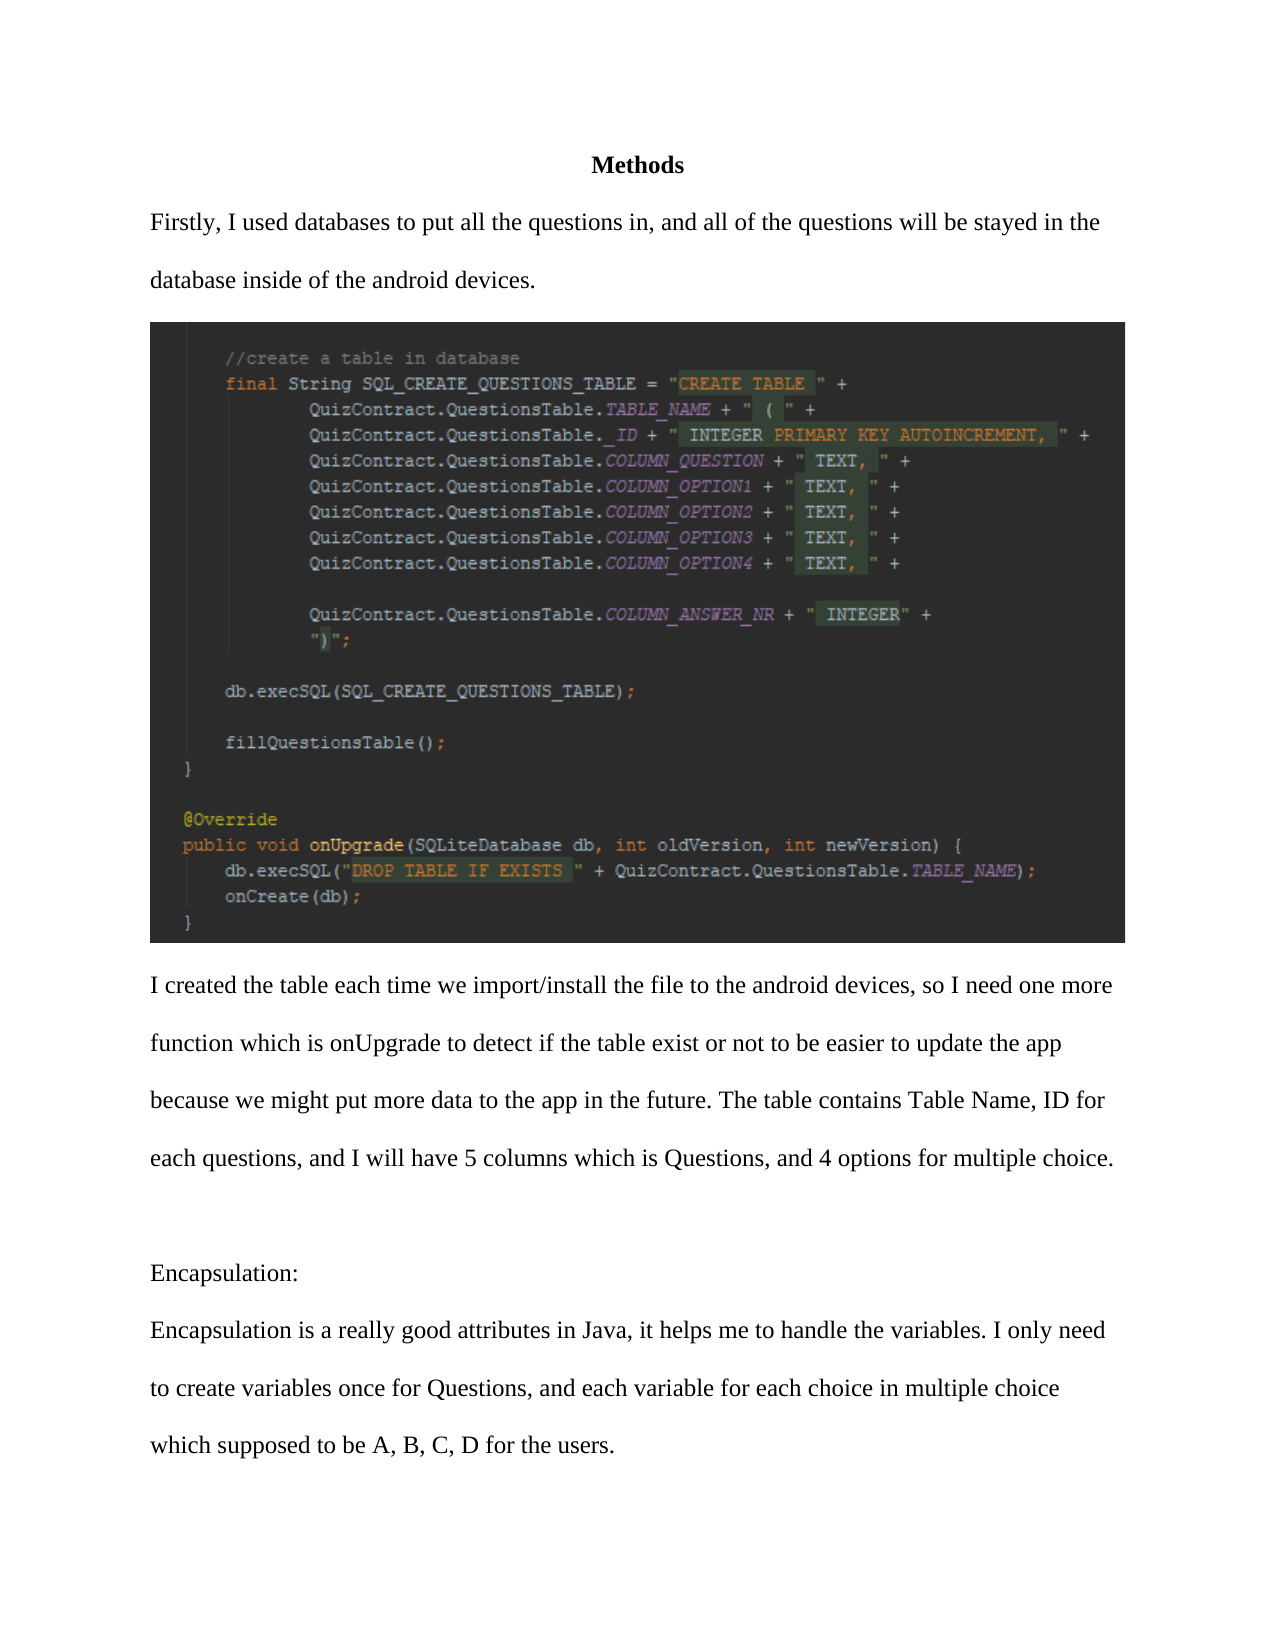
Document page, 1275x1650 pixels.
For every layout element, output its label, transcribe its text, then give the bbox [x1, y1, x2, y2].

text Encapsulation is a really good attributes in Java, it helps me to handle the variables. I only need to create variables once for Questions, and each variable for each choice in multiple choice which supposed to be A, B, C, D for the users. [150, 1315, 1125, 1459]
text I created the table each time we import/install the file to the android devices, so I need one more function which is onUpgrade to detect if the table exist or not to be easier to update the app because we might put more data to the app in the future. The table contains Table Name, ID for each questions, and I will have 5 columns which is Questions, and 4 options for multiple choice. [150, 970, 1125, 1172]
text Encapsulation: [150, 1258, 1125, 1287]
picture [150, 322, 1125, 943]
text Methods [150, 150, 1125, 179]
text Firstly, I used databases to put all the questions in, and all of the questions will be stayed in the database inside of the android devices. [150, 207, 1125, 294]
